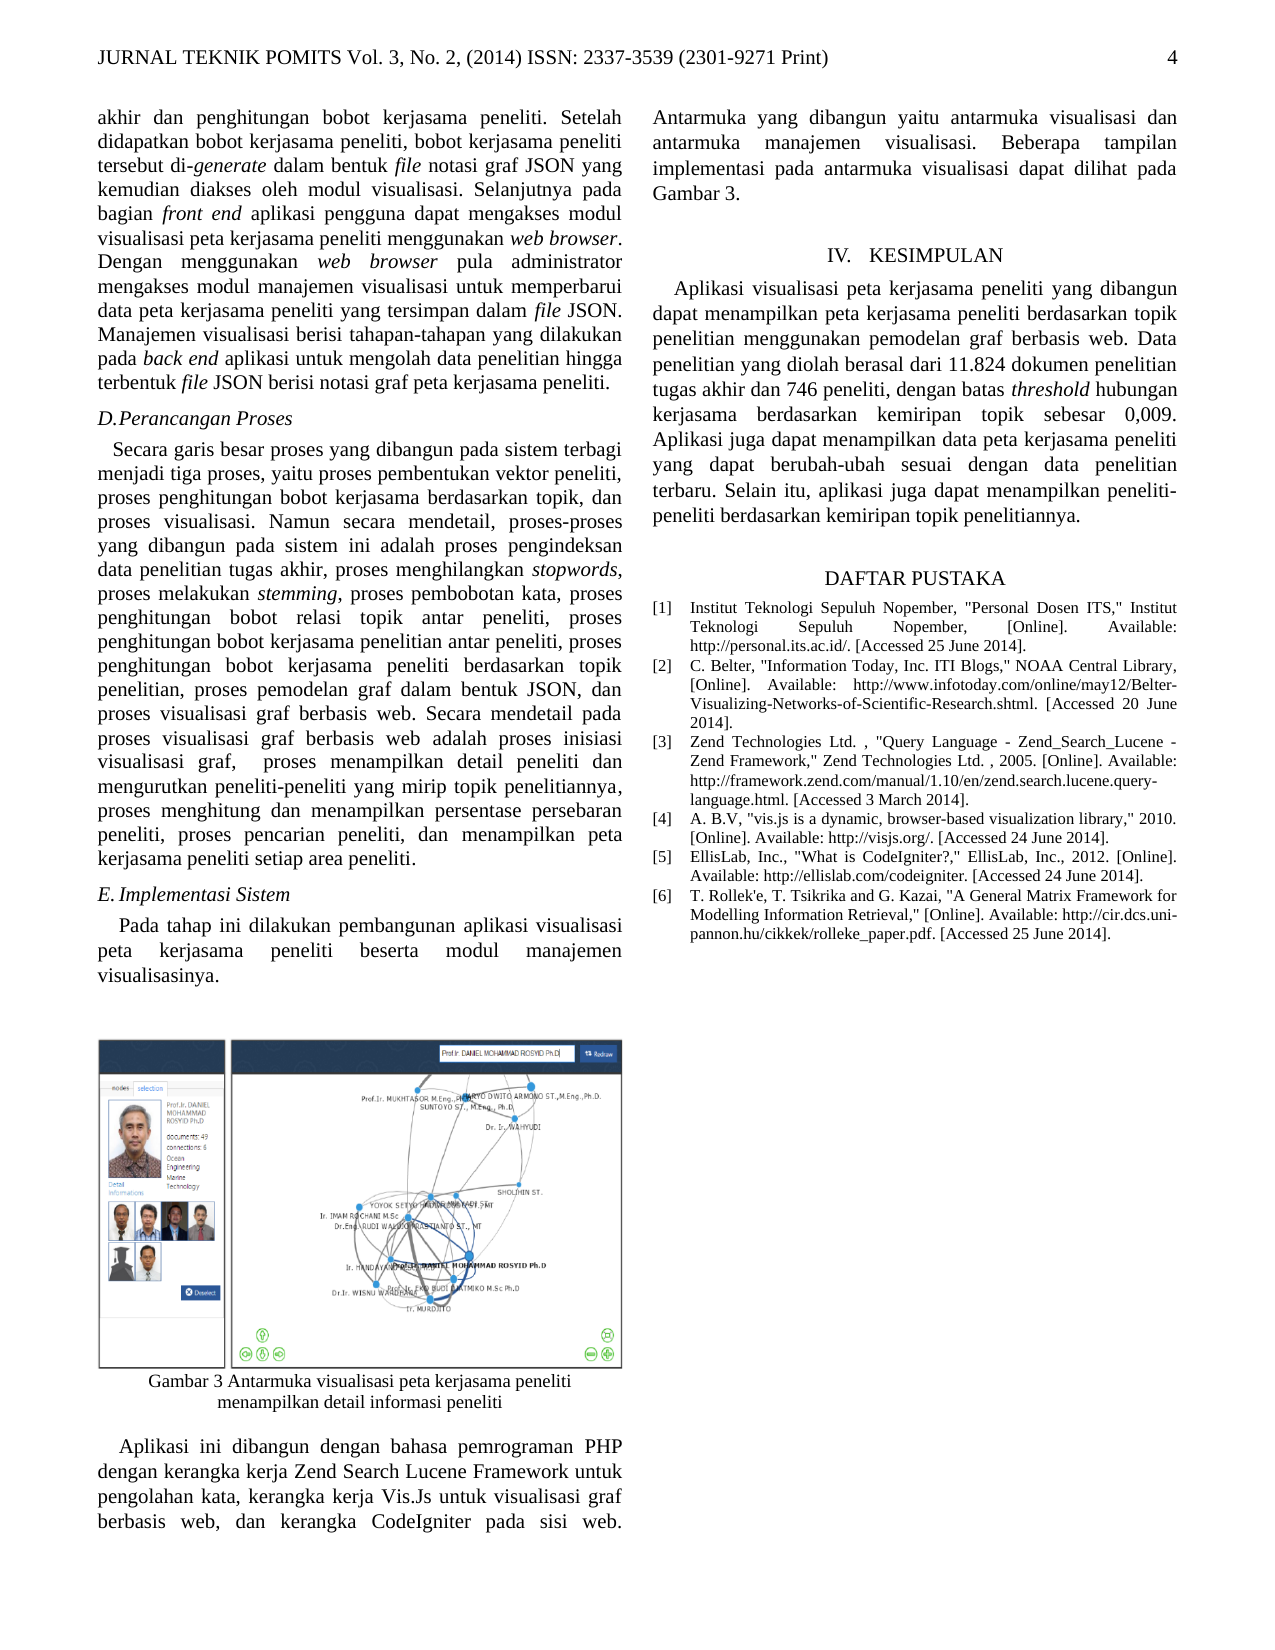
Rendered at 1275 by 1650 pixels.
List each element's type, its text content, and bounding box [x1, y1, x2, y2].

text Aplikasi ini dibangun dengan bahasa pemrograman PHP dengan kerangka kerja Zend Search Lucene Framework untuk pengolahan kata, kerangka kerja Vis.Js untuk visualisasi graf berbasis web, dan kerangka CodeIgniter pada sisi web. Antarmuka yang dibangun yaitu antarmuka visualisasi dan antarmuka manajemen visualisasi. Beberapa tampilan implementasi pada antarmuka visualisasi dapat dilihat pada Gambar 3. [97, 1434, 622, 1533]
text Pada tahap ini dilakukan pembangunan aplikasi visualisasi peta kerjasama peneliti beserta modul manajemen visualisasinya. [97, 913, 622, 987]
text Aplikasi ini dibangun dengan bahasa pemrograman PHP dengan kerangka kerja Zend Search Lucene Framework untuk pengolahan kata, kerangka kerja Vis.Js untuk visualisasi graf berbasis web, dan kerangka CodeIgniter pada sisi web. Antarmuka yang dibangun yaitu antarmuka visualisasi dan antarmuka manajemen visualisasi. Beberapa tampilan implementasi pada antarmuka visualisasi dapat dilihat pada Gambar 3. [652, 105, 1177, 205]
text T. Rollek'e, T. Tsikrika and G. Kazai, "A General Matrix Framework for Modelling Information Retrieval," [Online]. Available: http://cir.dcs.uni-pannon.hu/cikkek/rolleke_paper.pdf. [Accessed 25 June 2014]. [652, 885, 1177, 943]
picture [97, 1038, 623, 1369]
text Aplikasi visualisasi peta kerjasama peneliti yang dibangun dapat menampilkan peta kerjasama peneliti berdasarkan topik penelitian menggunakan pemodelan graf berbasis web. Data penelitian yang diolah berasal dari 11.824 dokumen penelitian tugas akhir dan 746 peneliti, dengan batas threshold hubungan kerjasama berdasarkan kemiripan topik sebesar 0,009. Aplikasi juga dapat menampilkan data peta kerjasama peneliti yang dapat berubah-ubah sesuai dengan data penelitian terbaru. Selain itu, aplikasi juga dapat menampilkan peneliti-peneliti berdasarkan kemiripan topik penelitiannya. [652, 276, 1177, 527]
text C. Belter, "Information Today, Inc. ITI Blogs," NOAA Central Library, [Online]. Available: http://www.infotoday.com/online/may12/Belter-Visualizing-Networks-of-Scientific-Research.shtml. [Accessed 20 June 2014]. [652, 655, 1177, 732]
text A. B.V, "vis.js is a dynamic, browser-based visualization library," 2010. [Online]. Available: http://visjs.org/. [Accessed 24 June 2014]. [652, 809, 1177, 847]
text Secara garis besar proses yang dibangun pada sistem terbagi menjadi tiga proses, yaitu proses pembentukan vektor peneliti, proses penghitungan bobot kerjasama berdasarkan topik, dan proses visualisasi. Namun secara mendetail, proses-proses yang dibangun pada sistem ini adalah proses pengindeksan data penelitian tugas akhir, proses menghilangkan stopwords, proses melakukan stemming, proses pembobotan kata, proses penghitungan bobot relasi topik antar peneliti, proses penghitungan bobot kerjasama penelitian antar peneliti, proses penghitungan bobot kerjasama peneliti berdasarkan topik penelitian, proses pemodelan graf dalam bentuk JSON, dan proses visualisasi graf berbasis web. Secara mendetail pada proses visualisasi graf berbasis web adalah proses inisiasi visualisasi graf, proses menampilkan detail peneliti dan mengurutkan peneliti-peneliti yang mirip topik penelitiannya, proses menghitung dan menampilkan persentase persebaran peneliti, proses pencarian peneliti, dan menampilkan peta kerjasama peneliti setiap area peneliti. [97, 437, 622, 870]
text DAFTAR PUSTAKA [652, 565, 1177, 589]
text Gambar 3 Antarmuka visualisasi peta kerjasama peneliti menampilkan detail informasi peneliti [97, 1370, 622, 1413]
subtitle Perancangan Proses [97, 406, 622, 430]
subtitle Implementasi Sistem [97, 882, 622, 906]
text EllisLab, Inc., "What is CodeIgniter?," EllisLab, Inc., 2012. [Online]. Available: http://ellislab.com/codeigniter. [Accessed 24 June 2014]. [652, 847, 1177, 885]
subtitle KESIMPULAN [652, 243, 1177, 267]
text Zend Technologies Ltd. , "Query Language - Zend_Search_Lucene - Zend Framework," Zend Technologies Ltd. , 2005. [Online]. Available: http://framework.zend.com/manual/1.10/en/zend.search.lucene.query-language.html. [Accessed 3 March 2014]. [652, 732, 1177, 809]
text Institut Teknologi Sepuluh Nopember, "Personal Dosen ITS," Institut Teknologi Sepuluh Nopember, [Online]. Available: http://personal.its.ac.id/. [Accessed 25 June 2014]. [652, 598, 1177, 655]
